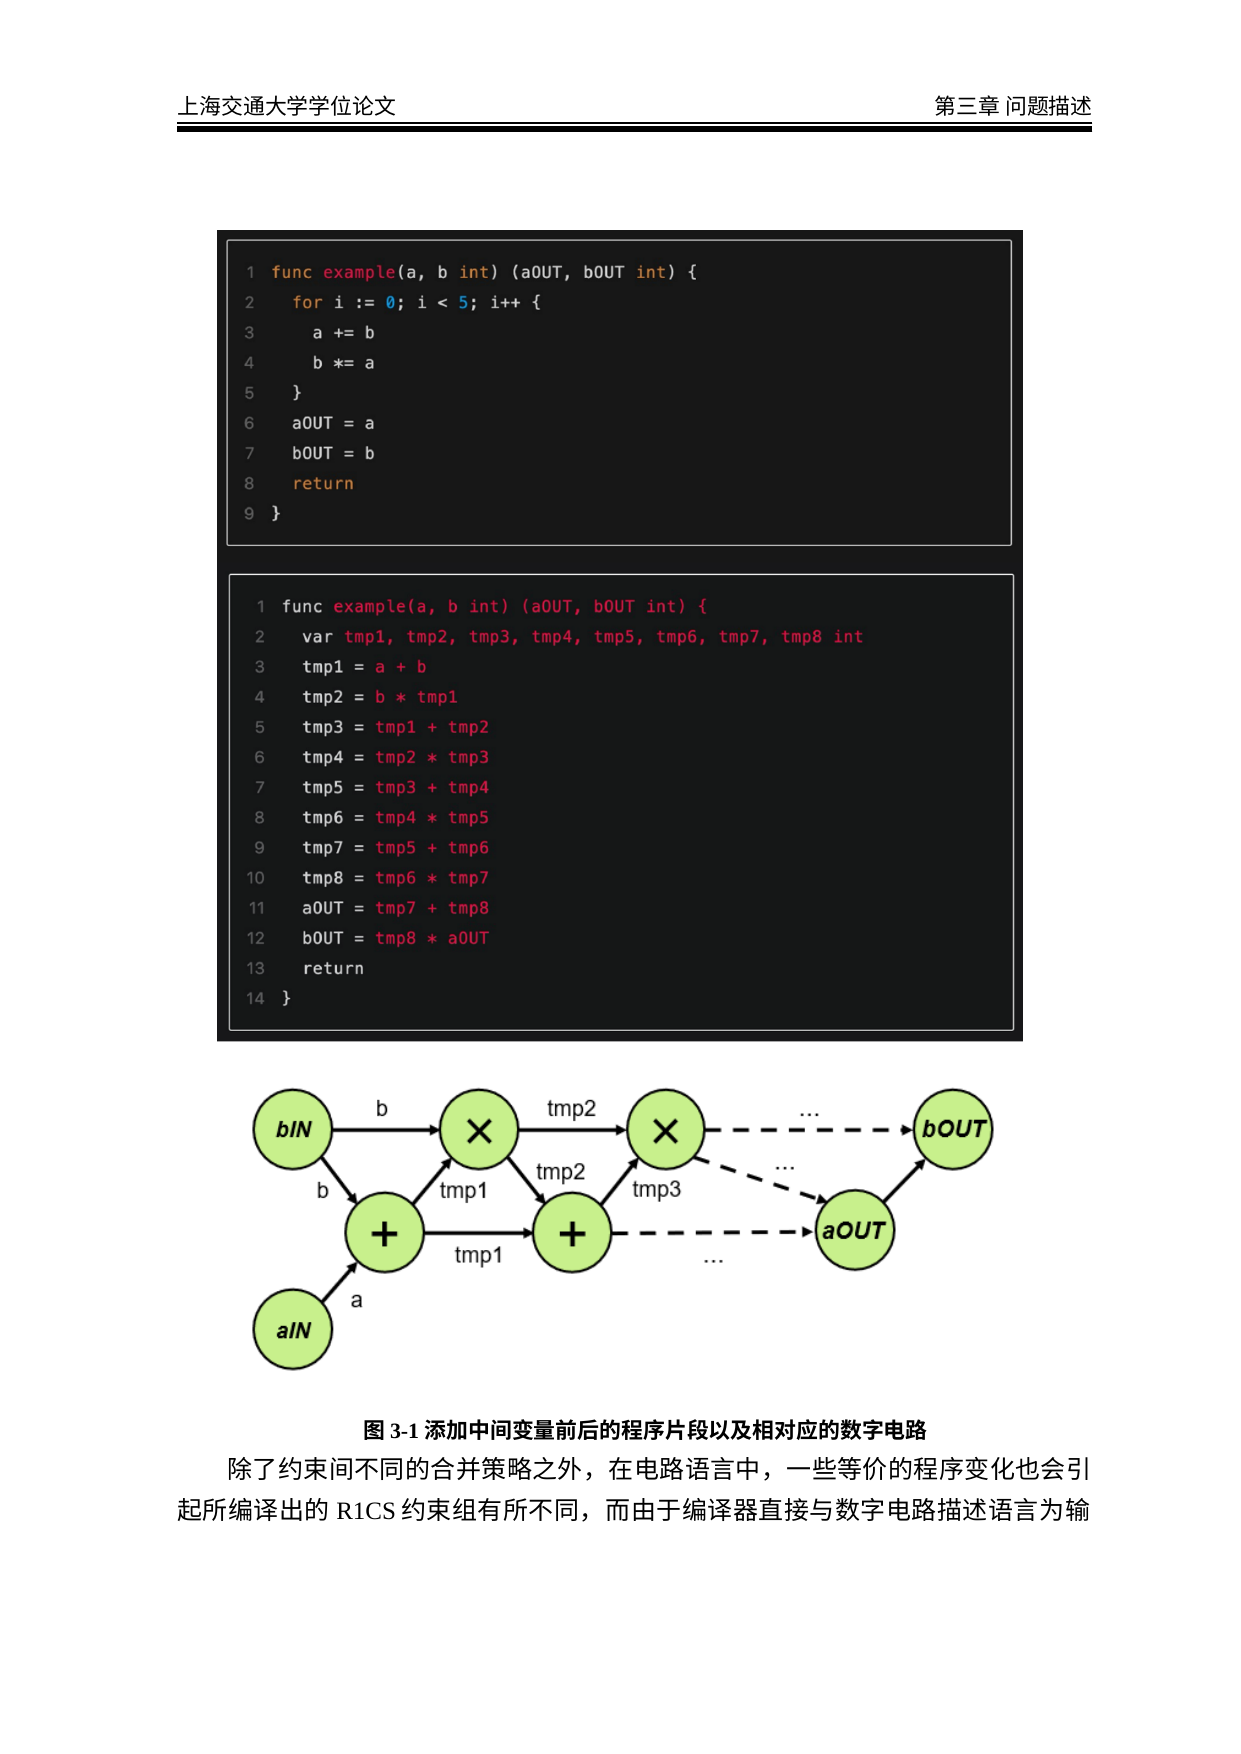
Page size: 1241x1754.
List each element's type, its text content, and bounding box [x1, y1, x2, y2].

picture [217, 230, 1023, 1398]
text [177, 1445, 1092, 1528]
